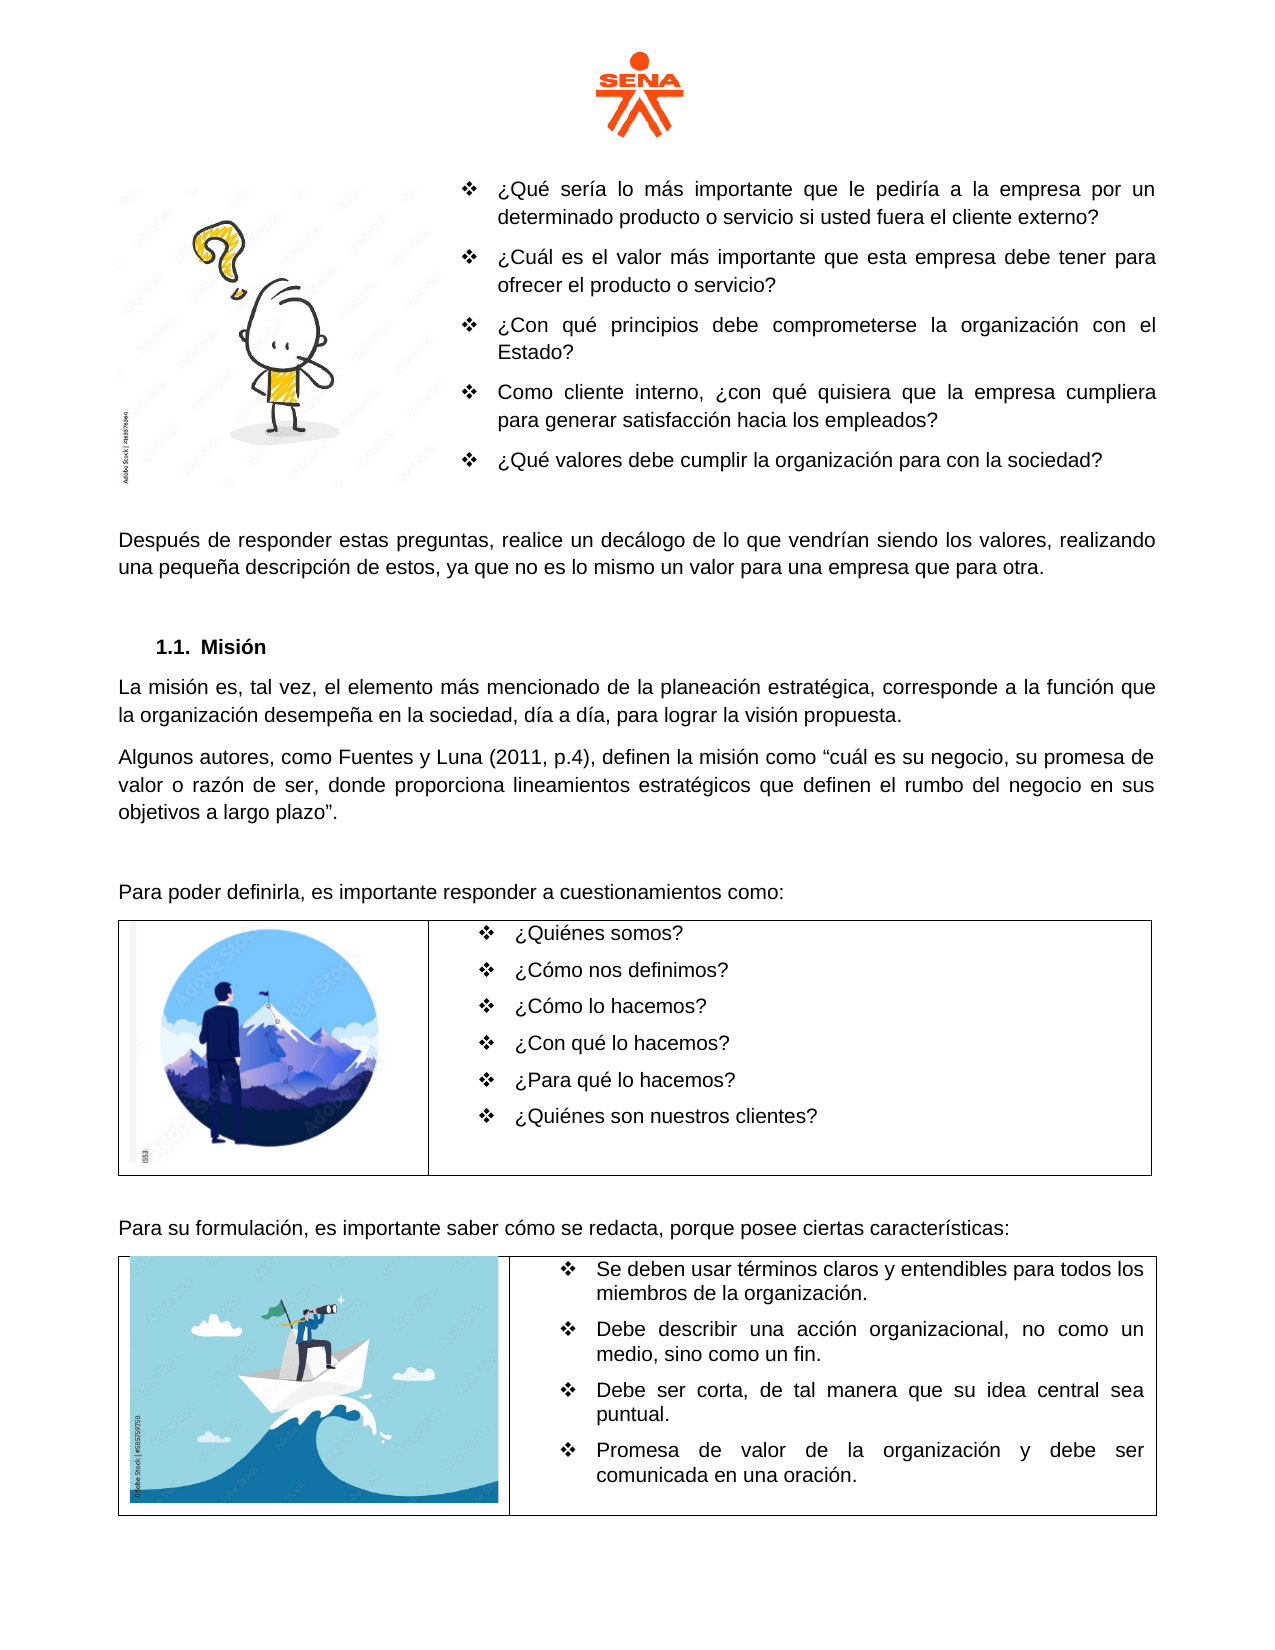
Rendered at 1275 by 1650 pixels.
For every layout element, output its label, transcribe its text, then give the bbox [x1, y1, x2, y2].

picture [129, 1256, 499, 1503]
text Para su formulación, es importante saber cómo se redacta, porque posee ciertas características: [118, 1216, 1157, 1240]
list Misión [156, 635, 1157, 659]
picture [129, 921, 386, 1163]
text La misión es, tal vez, el elemento más mencionado de la planeación estratégica, corresponde a la función que la organización desempeña en la sociedad, día a día, para lograr la visión propuesta. [118, 675, 1157, 727]
picture [118, 188, 442, 488]
picture [585, 48, 690, 142]
text Algunos autores, como Fuentes y Luna (2011, p.4), definen la misión como “cuál es su negocio, su promesa de valor o razón de ser, donde proporciona lineamientos estratégicos que definen el rumbo del negocio en sus objetivos a largo plazo”. [118, 743, 1157, 824]
table_header [119, 1257, 509, 1515]
text Para poder definirla, es importante responder a cuestionamientos como: [118, 880, 1157, 904]
list ¿Qué sería lo más importante que le pediría a la empresa por un determinado producto o servicio si usted fuera el cliente externo? [118, 177, 1157, 229]
list ¿Cuál es el valor más importante que esta empresa debe tener para ofrecer el producto o servicio? [442, 245, 1157, 296]
table_header Se deben usar términos claros y entendibles para todos los miembros de la organización. Debe describir una acción organizacional, no como un medio, sino como un fin. Debe ser corta, de tal manera que su idea central sea puntual. Promesa de valor de la organización y debe ser comunicada en una oración. [510, 1257, 1156, 1515]
table_header ¿Quiénes somos? ¿Cómo nos definimos? ¿Cómo lo hacemos? ¿Con qué lo hacemos? ¿Para qué lo hacemos? ¿Quiénes son nuestros clientes? [429, 921, 1151, 1175]
table_header [119, 921, 428, 1175]
text Después de responder estas preguntas, realice un decálogo de lo que vendrían siendo los valores, realizando una pequeña descripción de estos, ya que no es lo mismo un valor para una empresa que para otra. [118, 528, 1157, 579]
list ¿Con qué principios debe comprometerse la organización con el Estado? [442, 312, 1157, 364]
list ¿Qué valores debe cumplir la organización para con la sociedad? [442, 448, 1157, 472]
list Como cliente interno, ¿con qué quisiera que la empresa cumpliera para generar satisfacción hacia los empleados? [442, 380, 1157, 432]
